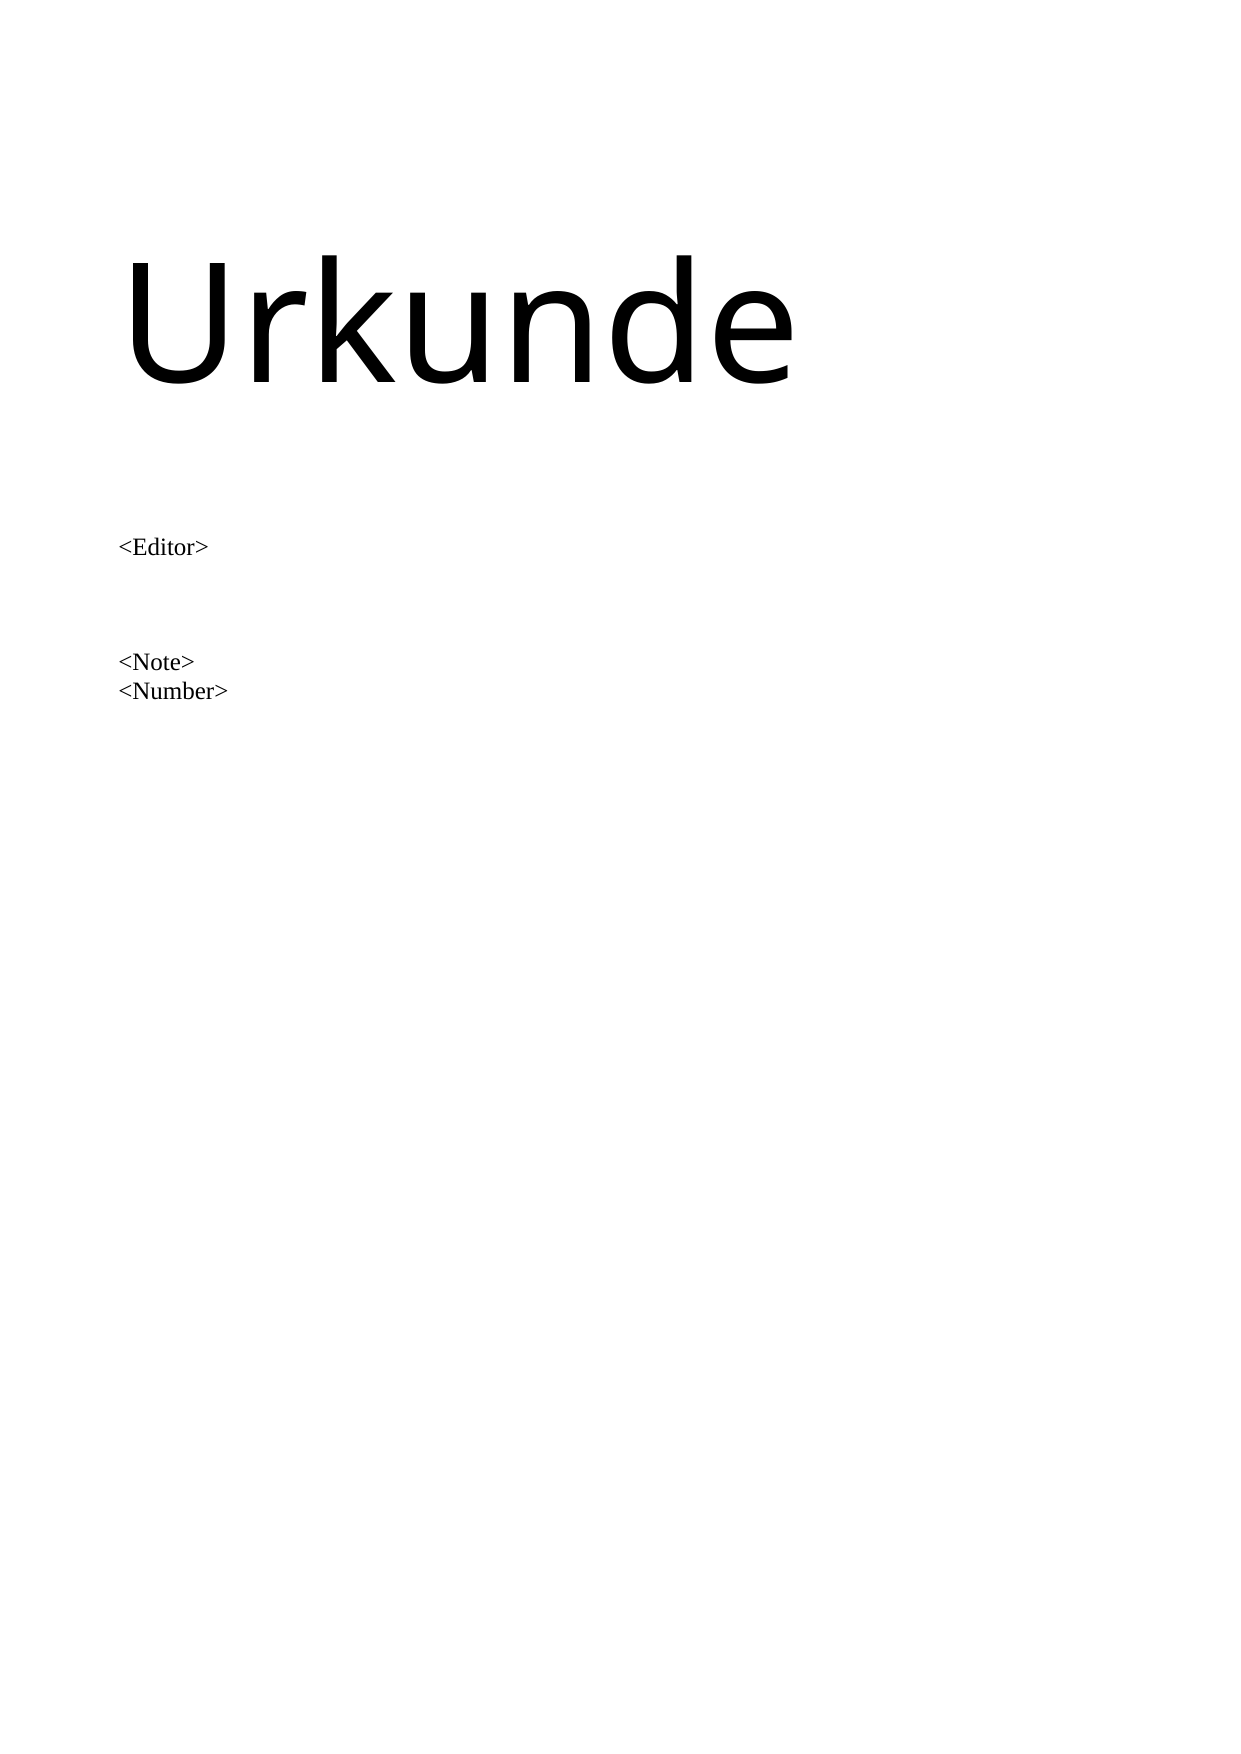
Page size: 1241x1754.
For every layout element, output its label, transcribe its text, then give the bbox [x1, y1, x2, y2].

text <Note> [118, 647, 1122, 676]
text Urkunde [118, 204, 1122, 431]
text <Editor> [118, 532, 1122, 561]
text <Number> [118, 676, 1122, 704]
